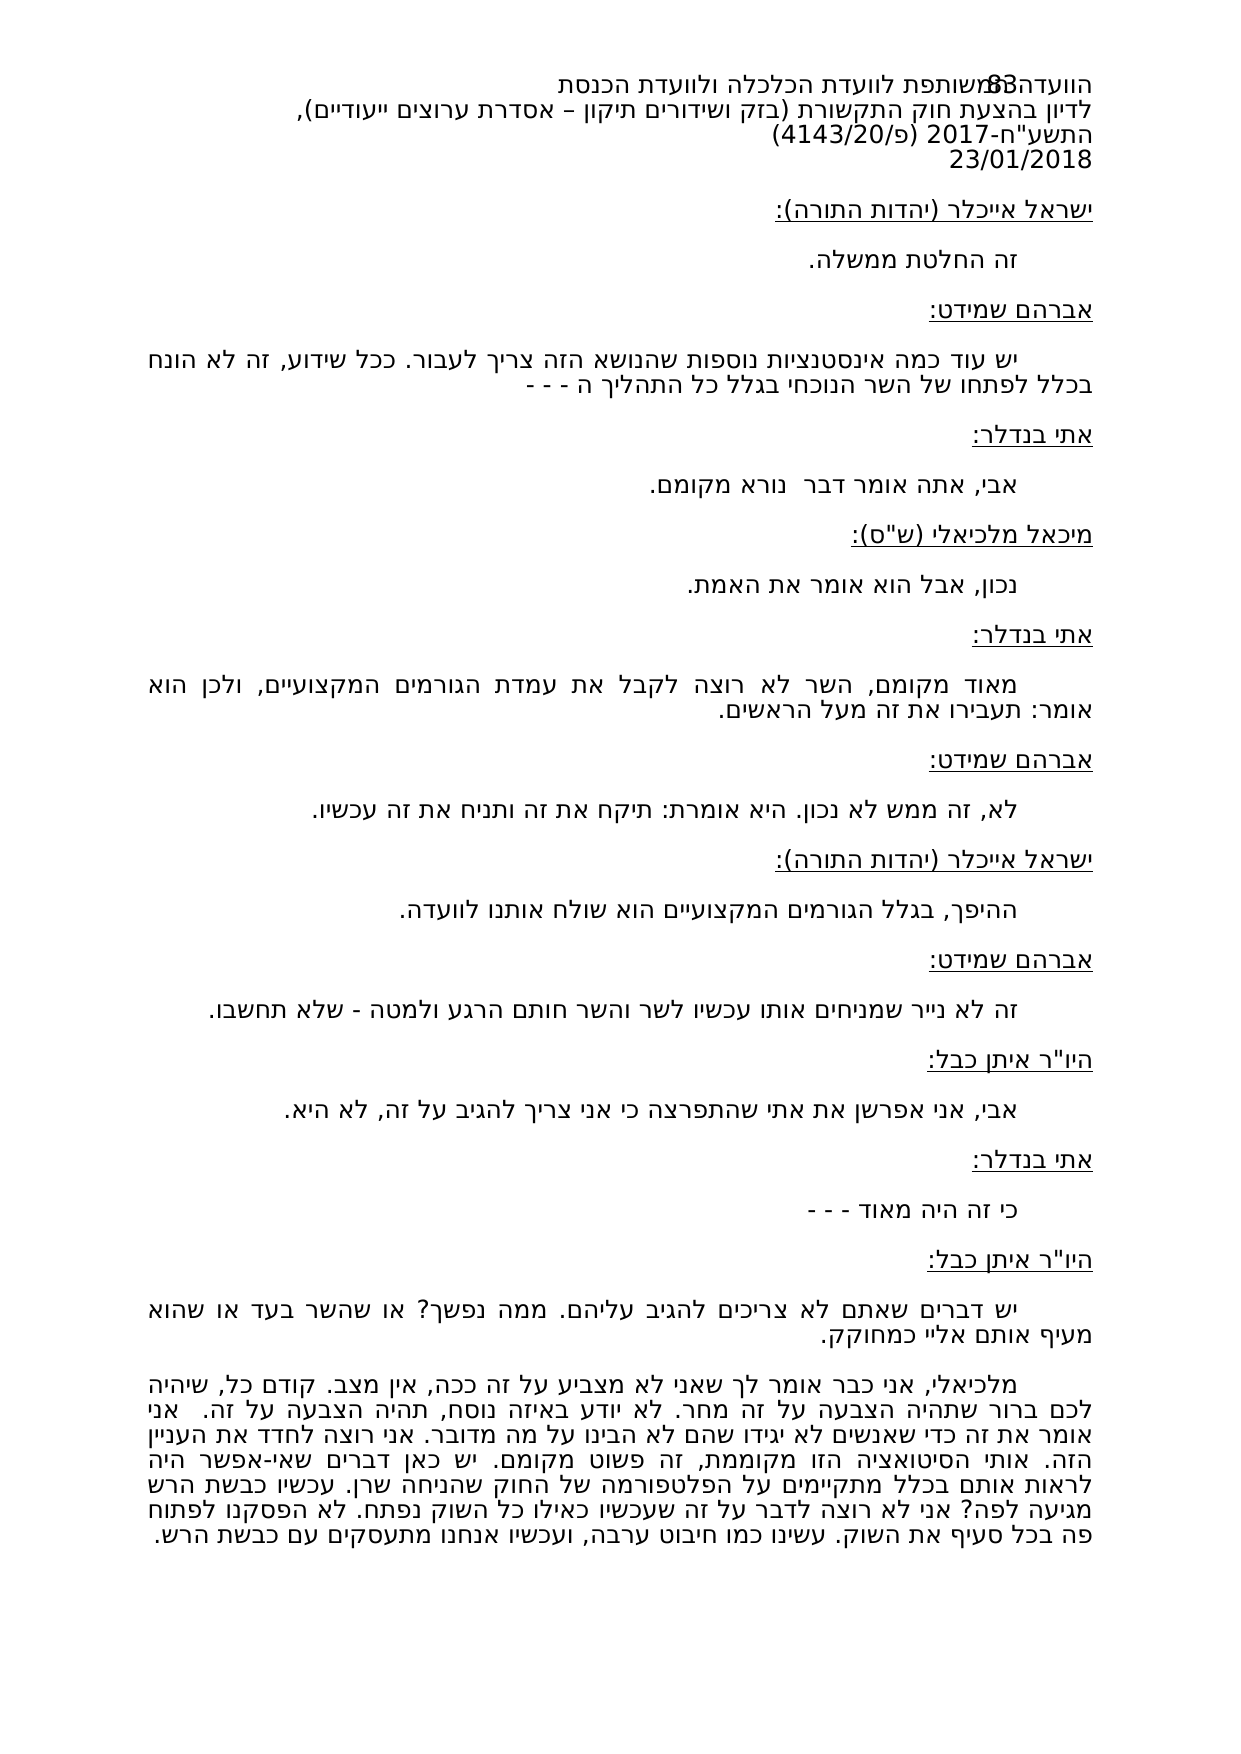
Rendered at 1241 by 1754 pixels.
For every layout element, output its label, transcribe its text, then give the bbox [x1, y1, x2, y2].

text אברהם שמידט: [147, 299, 1093, 324]
text נכון, אבל הוא אומר את האמת. [147, 574, 1093, 599]
text היו"ר איתן כבל: [147, 1249, 1093, 1274]
text אתי בנדלר: [147, 624, 1093, 649]
text ישראל אייכלר (יהדות התורה): [147, 849, 1093, 874]
text מיכאל מלכיאלי (ש"ס): [147, 524, 1093, 549]
text יש עוד כמה אינסטנציות נוספות שהנושא הזה צריך לעבור. ככל שידוע, זה לא הונח בכלל לפתחו של השר הנוכחי בגלל כל התהליך ה - - - [147, 349, 1093, 399]
text מלכיאלי, אני כבר אומר לך שאני לא מצביע על זה ככה, אין מצב. קודם כל, שיהיה לכם ברור שתהיה הצבעה על זה מחר. לא יודע באיזה נוסח, תהיה הצבעה על זה. אני אומר את זה כדי שאנשים לא יגידו שהם לא הבינו על מה מדובר. אני רוצה לחדד את העניין הזה. אותי הסיטואציה הזו מקוממת, זה פשוט מקומם. יש כאן דברים שאי-אפשר היה לראות אותם בכלל מתקיימים על הפלטפורמה של החוק שהניחה שרן. עכשיו כבשת הרש מגיעה לפה? אני לא רוצה לדבר על זה שעכשיו כאילו כל השוק נפתח. לא הפסקנו לפתוח פה בכל סעיף את השוק. עשינו כמו חיבוט ערבה, ועכשיו אנחנו מתעסקים עם כבשת הרש. [147, 1374, 1093, 1549]
text זה החלטת ממשלה. [147, 249, 1093, 274]
text כי זה היה מאוד - - - [147, 1199, 1093, 1224]
text ישראל אייכלר (יהדות התורה): [147, 199, 1093, 224]
text ההיפך, בגלל הגורמים המקצועיים הוא שולח אותנו לוועדה. [147, 899, 1093, 924]
text יש דברים שאתם לא צריכים להגיב עליהם. ממה נפשך? או שהשר בעד או שהוא מעיף אותם אליי כמחוקק. [147, 1299, 1093, 1349]
text אברהם שמידט: [147, 949, 1093, 974]
text לא, זה ממש לא נכון. היא אומרת: תיקח את זה ותניח את זה עכשיו. [147, 799, 1093, 824]
text זה לא נייר שמניחים אותו עכשיו לשר והשר חותם הרגע ולמטה - שלא תחשבו. [147, 999, 1093, 1024]
text היו"ר איתן כבל: [147, 1049, 1093, 1074]
text אתי בנדלר: [147, 1149, 1093, 1174]
text אברהם שמידט: [147, 749, 1093, 774]
text אתי בנדלר: [147, 424, 1093, 449]
text מאוד מקומם, השר לא רוצה לקבל את עמדת הגורמים המקצועיים, ולכן הוא אומר: תעבירו את זה מעל הראשים. [147, 674, 1093, 724]
text אבי, אתה אומר דבר נורא מקומם. [147, 474, 1093, 499]
text אבי, אני אפרשן את אתי שהתפרצה כי אני צריך להגיב על זה, לא היא. [147, 1099, 1093, 1124]
